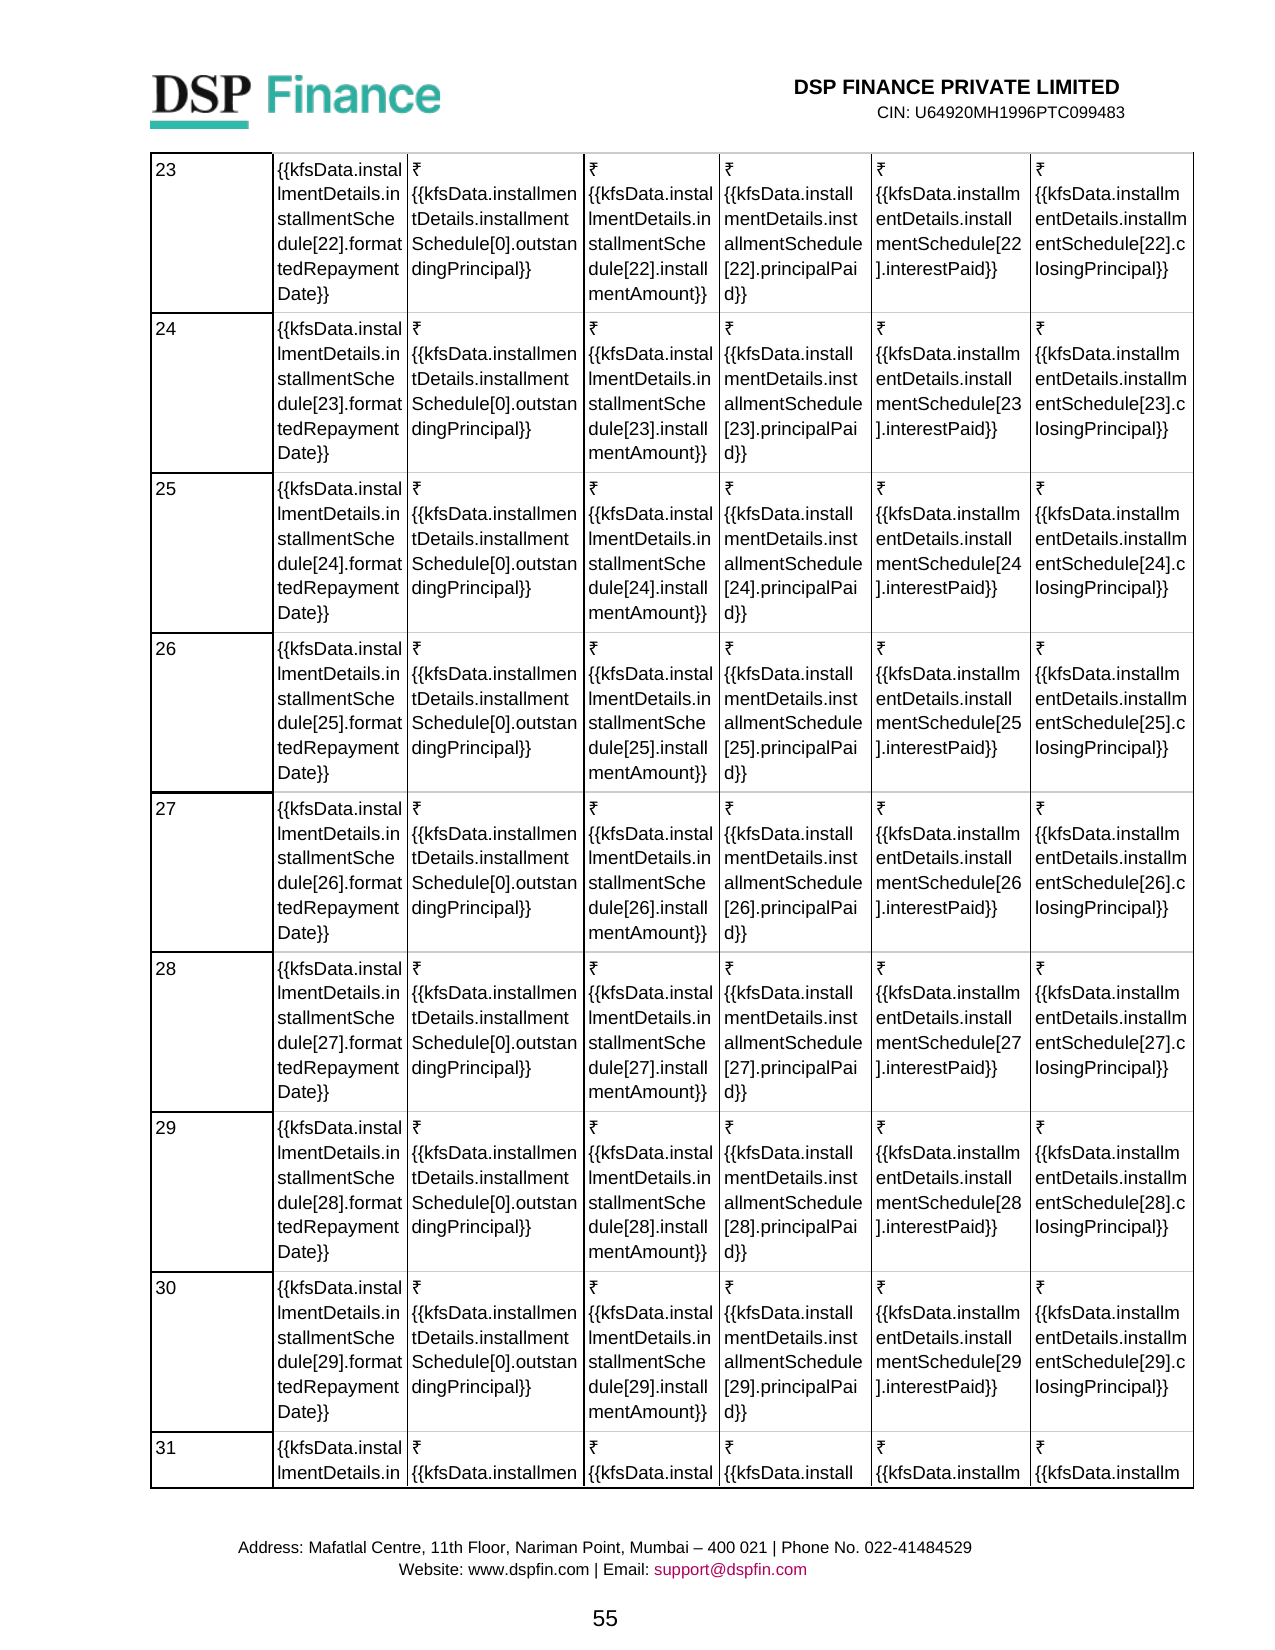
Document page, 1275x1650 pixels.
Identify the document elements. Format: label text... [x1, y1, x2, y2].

table_cell {{kfsData.installmentDetails.installmentSchedule[28].formattedRepaymentDate}} [274, 1112, 407, 1271]
table_cell ₹{{kfsData.installmentDetails.installmentSchedule[25].principalPaid}} [720, 633, 871, 791]
table_cell ₹{{kfsData.installmentDetails.installmentSchedule[0].outstandingPrincipal}} [408, 313, 583, 472]
table_cell 25 [152, 474, 272, 632]
table_cell 31 [152, 1433, 272, 1487]
table_cell ₹{{kfsData.installmentDetails.installmentSchedule[25].interestPaid}} [872, 633, 1030, 791]
table_cell ₹{{kfsData.installmentDetails.installmentSchedule[26].installmentAmount}} [585, 793, 719, 951]
table_cell ₹{{kfsData.installmentDetails.installmentSchedule[27].principalPaid}} [720, 953, 871, 1111]
table_cell ₹{{kfsData.installmentDetails.installmentSchedule[23].closingPrincipal}} [1031, 313, 1193, 472]
table_cell ₹{{kfsData.installmentDetails.installmentSchedule[29].closingPrincipal}} [1031, 1272, 1193, 1431]
table_cell ₹{{kfsData.installmentDetails.installmentSchedule[25].closingPrincipal}} [1031, 633, 1193, 791]
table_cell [408, 154, 583, 312]
table_cell ₹{{kfsData.installmentDetails.installmentSchedule[0].outstandingPrincipal}} [408, 633, 583, 791]
table_cell ₹{{kfsData.installmentDetails.installmentSchedule[27].installmentAmount}} [585, 953, 719, 1111]
table_cell 29 [152, 1113, 272, 1271]
table_cell ₹{{kfsData.installmentDetails.installmentSchedule[0].outstandingPrincipal}} [408, 473, 583, 632]
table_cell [871, 1432, 1031, 1487]
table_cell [407, 1432, 584, 1487]
table_cell ₹{{kfsData.installmentDetails.installmentSchedule[28].principalPaid}} [720, 1112, 871, 1271]
table_cell ₹{{kfsData.installmentDetails.installmentSchedule[26].interestPaid}} [872, 793, 1030, 951]
table_cell 30 [152, 1273, 272, 1431]
table_cell ₹{{kfsData.installmentDetails.installmentSchedule[27].interestPaid}} [872, 953, 1030, 1111]
picture [150, 75, 441, 129]
table_cell ₹{{kfsData.installmentDetails.installmentSchedule[28].closingPrincipal}} [1031, 1112, 1193, 1271]
table_cell {{kfsData.installmentDetails.installmentSchedule[23].formattedRepaymentDate}} [274, 313, 407, 472]
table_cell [274, 1432, 407, 1487]
table_cell ₹{{kfsData.installmentDetails.installmentSchedule[23].interestPaid}} [872, 313, 1030, 472]
table_cell ₹{{kfsData.installmentDetails.installmentSchedule[29].installmentAmount}} [585, 1272, 719, 1431]
table_cell ₹{{kfsData.installmentDetails.installmentSchedule[28].interestPaid}} [872, 1112, 1030, 1271]
table_cell ₹{{kfsData.installmentDetails.installmentSchedule[23].installmentAmount}} [585, 313, 719, 472]
table_cell ₹{{kfsData.installmentDetails.installmentSchedule[29].interestPaid}} [872, 1272, 1030, 1431]
table_cell ₹{{kfsData.installmentDetails.installmentSchedule[0].outstandingPrincipal}} [408, 793, 583, 951]
table_cell ₹{{kfsData.installmentDetails.installmentSchedule[28].installmentAmount}} [585, 1112, 719, 1271]
table_cell ₹{{kfsData.installmentDetails.installmentSchedule[22].principalPaid}} [720, 154, 871, 312]
table_cell ₹{{kfsData.installmentDetails.installmentSchedule[0].outstandingPrincipal}} [408, 1112, 583, 1271]
table_cell ₹{{kfsData.installmentDetails.installmentSchedule[22].closingPrincipal}} [1031, 154, 1193, 312]
table_cell ₹{{kfsData.installmentDetails.installmentSchedule[22].installmentAmount}} [585, 154, 719, 312]
table_cell ₹{{kfsData.installmentDetails.installmentSchedule[27].closingPrincipal}} [1031, 953, 1193, 1111]
table_cell {{kfsData.installmentDetails.installmentSchedule[24].formattedRepaymentDate}} [274, 473, 407, 632]
table_cell {{kfsData.installmentDetails.installmentSchedule[27].formattedRepaymentDate}} [274, 953, 407, 1111]
table_cell ₹{{kfsData.installmentDetails.installmentSchedule[23].principalPaid}} [720, 313, 871, 472]
table_cell ₹{{kfsData.installmentDetails.installmentSchedule[24].closingPrincipal}} [1031, 473, 1193, 632]
table_cell ₹{{kfsData.installmentDetails.installmentSchedule[0].outstandingPrincipal}} [408, 953, 583, 1111]
table_cell ₹{{kfsData.installmentDetails.installmentSchedule[24].interestPaid}} [872, 473, 1030, 632]
table_cell 26 [152, 634, 272, 791]
table_cell ₹{{kfsData.installmentDetails.installmentSchedule[29].principalPaid}} [720, 1272, 871, 1431]
table_cell ₹{{kfsData.installmentDetails.installmentSchedule[24].principalPaid}} [720, 473, 871, 632]
table_cell {{kfsData.installmentDetails.installmentSchedule[22].formattedRepaymentDate}} [274, 154, 407, 312]
table_cell ₹{{kfsData.installmentDetails.installmentSchedule[26].principalPaid}} [720, 793, 871, 951]
table_cell 24 [152, 314, 272, 472]
table_cell {{kfsData.installmentDetails.installmentSchedule[25].formattedRepaymentDate}} [274, 633, 407, 791]
table_cell ₹{{kfsData.installmentDetails.installmentSchedule[22].interestPaid}} [872, 154, 1030, 312]
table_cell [584, 1432, 720, 1487]
table_cell ₹{{kfsData.installmentDetails.installmentSchedule[0].outstandingPrincipal}} [408, 1272, 583, 1431]
table_cell 27 [152, 794, 272, 951]
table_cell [720, 1432, 871, 1487]
table_cell {{kfsData.installmentDetails.installmentSchedule[29].formattedRepaymentDate}} [274, 1272, 407, 1431]
table_cell ₹{{kfsData.installmentDetails.installmentSchedule[24].installmentAmount}} [585, 473, 719, 632]
table_cell 28 [152, 953, 272, 1111]
table_cell 23 [152, 154, 272, 312]
table_cell {{kfsData.installmentDetails.installmentSchedule[26].formattedRepaymentDate}} [274, 793, 407, 951]
table_cell ₹{{kfsData.installmentDetails.installmentSchedule[26].closingPrincipal}} [1031, 793, 1193, 951]
table_cell ₹{{kfsData.installmentDetails.installmentSchedule[25].installmentAmount}} [585, 633, 719, 791]
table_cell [1031, 1432, 1193, 1487]
